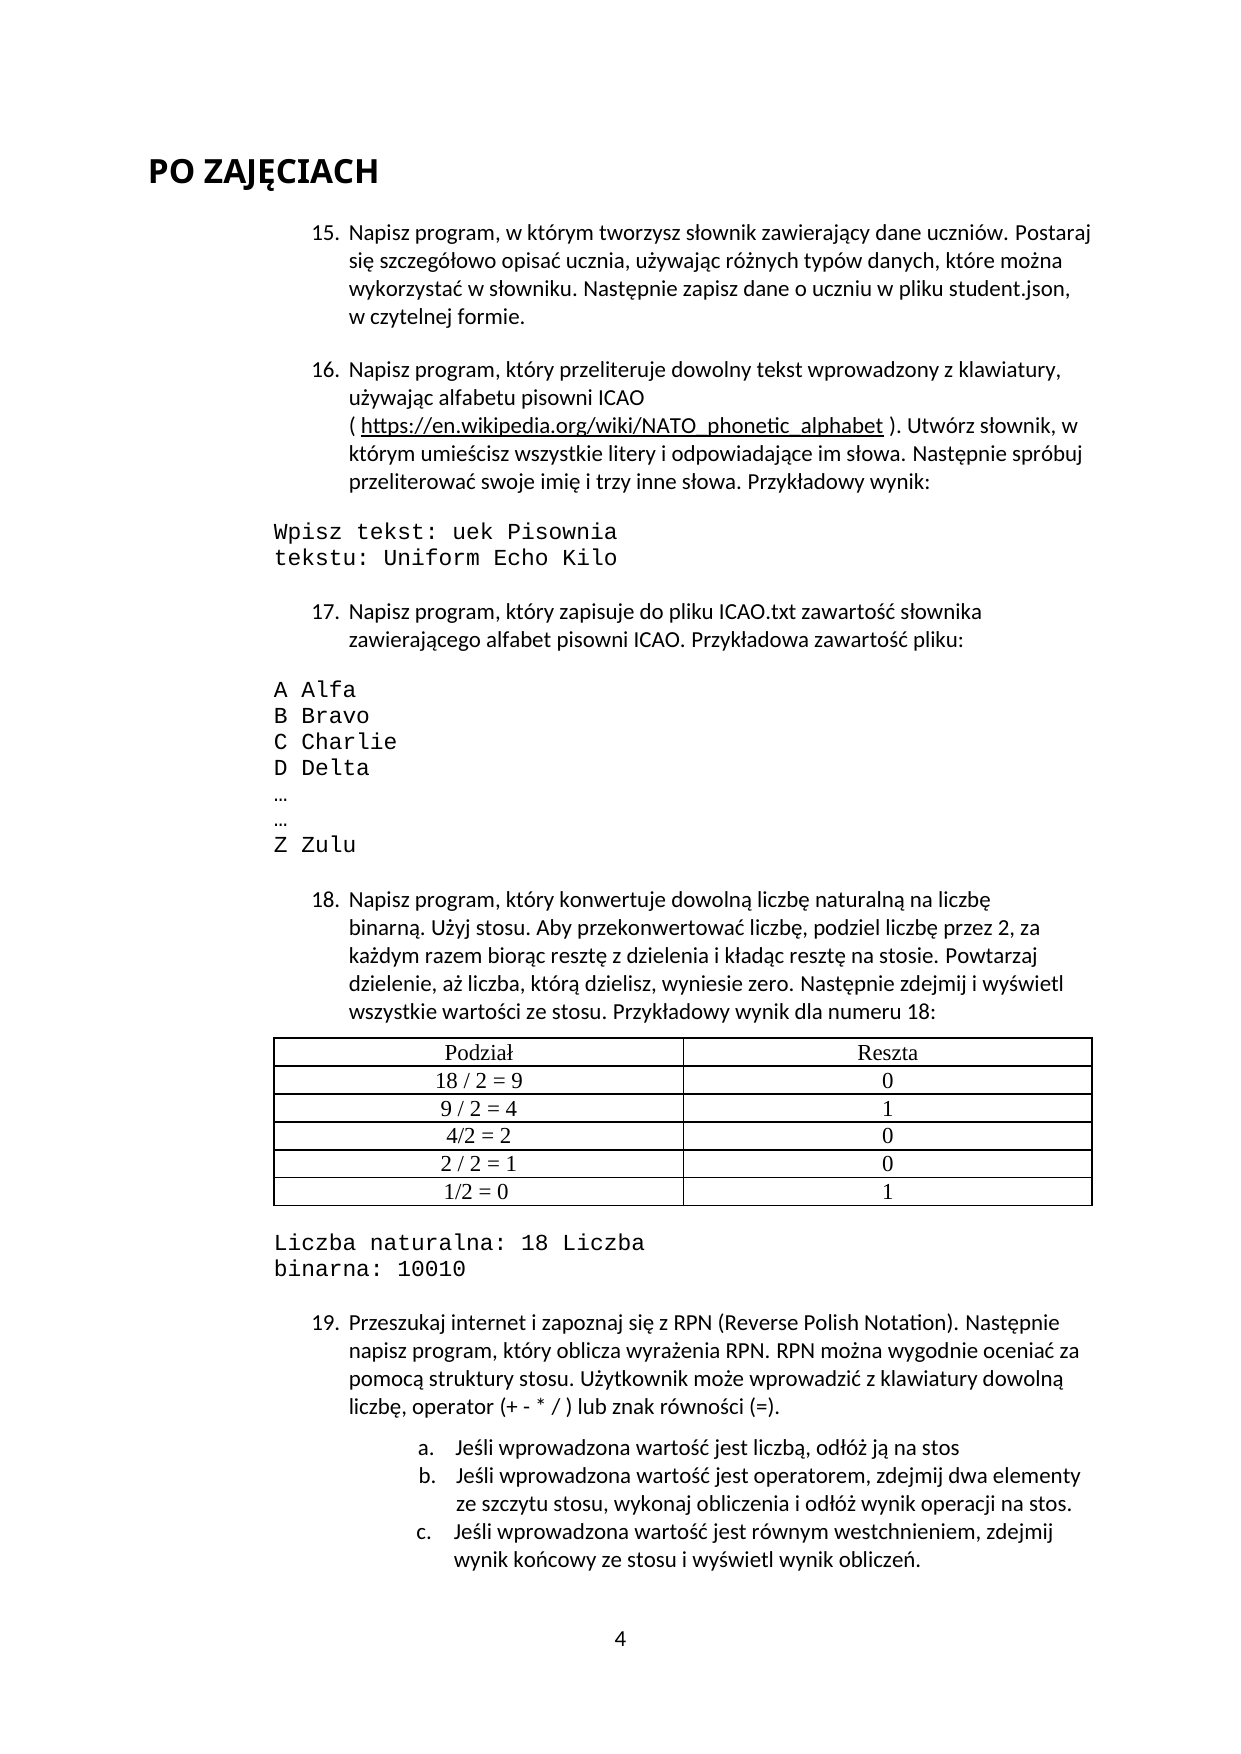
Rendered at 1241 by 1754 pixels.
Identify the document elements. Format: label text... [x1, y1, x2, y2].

table_header Podział [275, 1039, 683, 1065]
table_header Reszta [684, 1039, 1091, 1065]
list Jeśli wprowadzona wartość jest liczbą, odłóż ją na stos [418, 1433, 1093, 1461]
subtitle PO ZAJĘCIACH [148, 148, 1093, 193]
list Napisz program, który przeliteruje dowolny tekst wprowadzony z klawiatury, używając alfabetu pisowni ICAO ( https://en.wikipedia.org/wiki/NATO_phonetic_alphabet ). Utwórz słownik, w którym umieścisz wszystkie litery i odpowiadające im słowa. Następnie spróbuj przeliterować swoje imię i trzy inne słowa. Przykładowy wynik: [311, 355, 1093, 495]
table_cell 1 [684, 1095, 1091, 1121]
table_cell 1 [684, 1178, 1091, 1205]
table_cell 0 [684, 1123, 1091, 1149]
text Liczba naturalna: 18 Liczba binarna: 10010 [273, 1231, 1093, 1283]
table_cell 2 / 2 = 1 [275, 1151, 683, 1177]
list Napisz program, który konwertuje dowolną liczbę naturalną na liczbę binarną. Użyj stosu. Aby przekonwertować liczbę, podziel liczbę przez 2, za każdym razem biorąc resztę z dzielenia i kładąc resztę na stosie. Powtarzaj dzielenie, aż liczba, którą dzielisz, wyniesie zero. Następnie zdejmij i wyświetl wszystkie wartości ze stosu. Przykładowy wynik dla numeru 18: [311, 885, 1093, 1025]
text Wpisz tekst: uek Pisownia tekstu: Uniform Echo Kilo [273, 520, 1093, 572]
list Jeśli wprowadzona wartość jest operatorem, zdejmij dwa elementy ze szczytu stosu, wykonaj obliczenia i odłóż wynik operacji na stos. [418, 1461, 1093, 1517]
table_cell 9 / 2 = 4 [275, 1095, 683, 1121]
table_cell 4/2 = 2 [275, 1123, 683, 1149]
list Napisz program, w którym tworzysz słownik zawierający dane uczniów. Postaraj się szczegółowo opisać ucznia, używając różnych typów danych, które można wykorzystać w słowniku. Następnie zapisz dane o uczniu w pliku student.json, w czytelnej formie. [311, 218, 1093, 330]
table_cell 18 / 2 = 9 [275, 1067, 683, 1093]
list Jeśli wprowadzona wartość jest równym westchnieniem, zdejmij wynik końcowy ze stosu i wyświetl wynik obliczeń. [416, 1517, 1093, 1573]
text A Alfa B Bravo C Charlie D Delta … … Z Zulu [273, 678, 1093, 860]
list Przeszukaj internet i zapoznaj się z RPN (Reverse Polish Notation). Następnie napisz program, który oblicza wyrażenia RPN. RPN można wygodnie oceniać za pomocą struktury stosu. Użytkownik może wprowadzić z klawiatury dowolną liczbę, operator (+ - * / ) lub znak równości (=). [311, 1308, 1093, 1420]
table_cell 1/2 = 0 [275, 1178, 683, 1205]
table_cell 0 [684, 1151, 1091, 1177]
table_cell 0 [684, 1067, 1091, 1093]
list Napisz program, który zapisuje do pliku ICAO.txt zawartość słownika zawierającego alfabet pisowni ICAO. Przykładowa zawartość pliku: [311, 597, 1093, 653]
